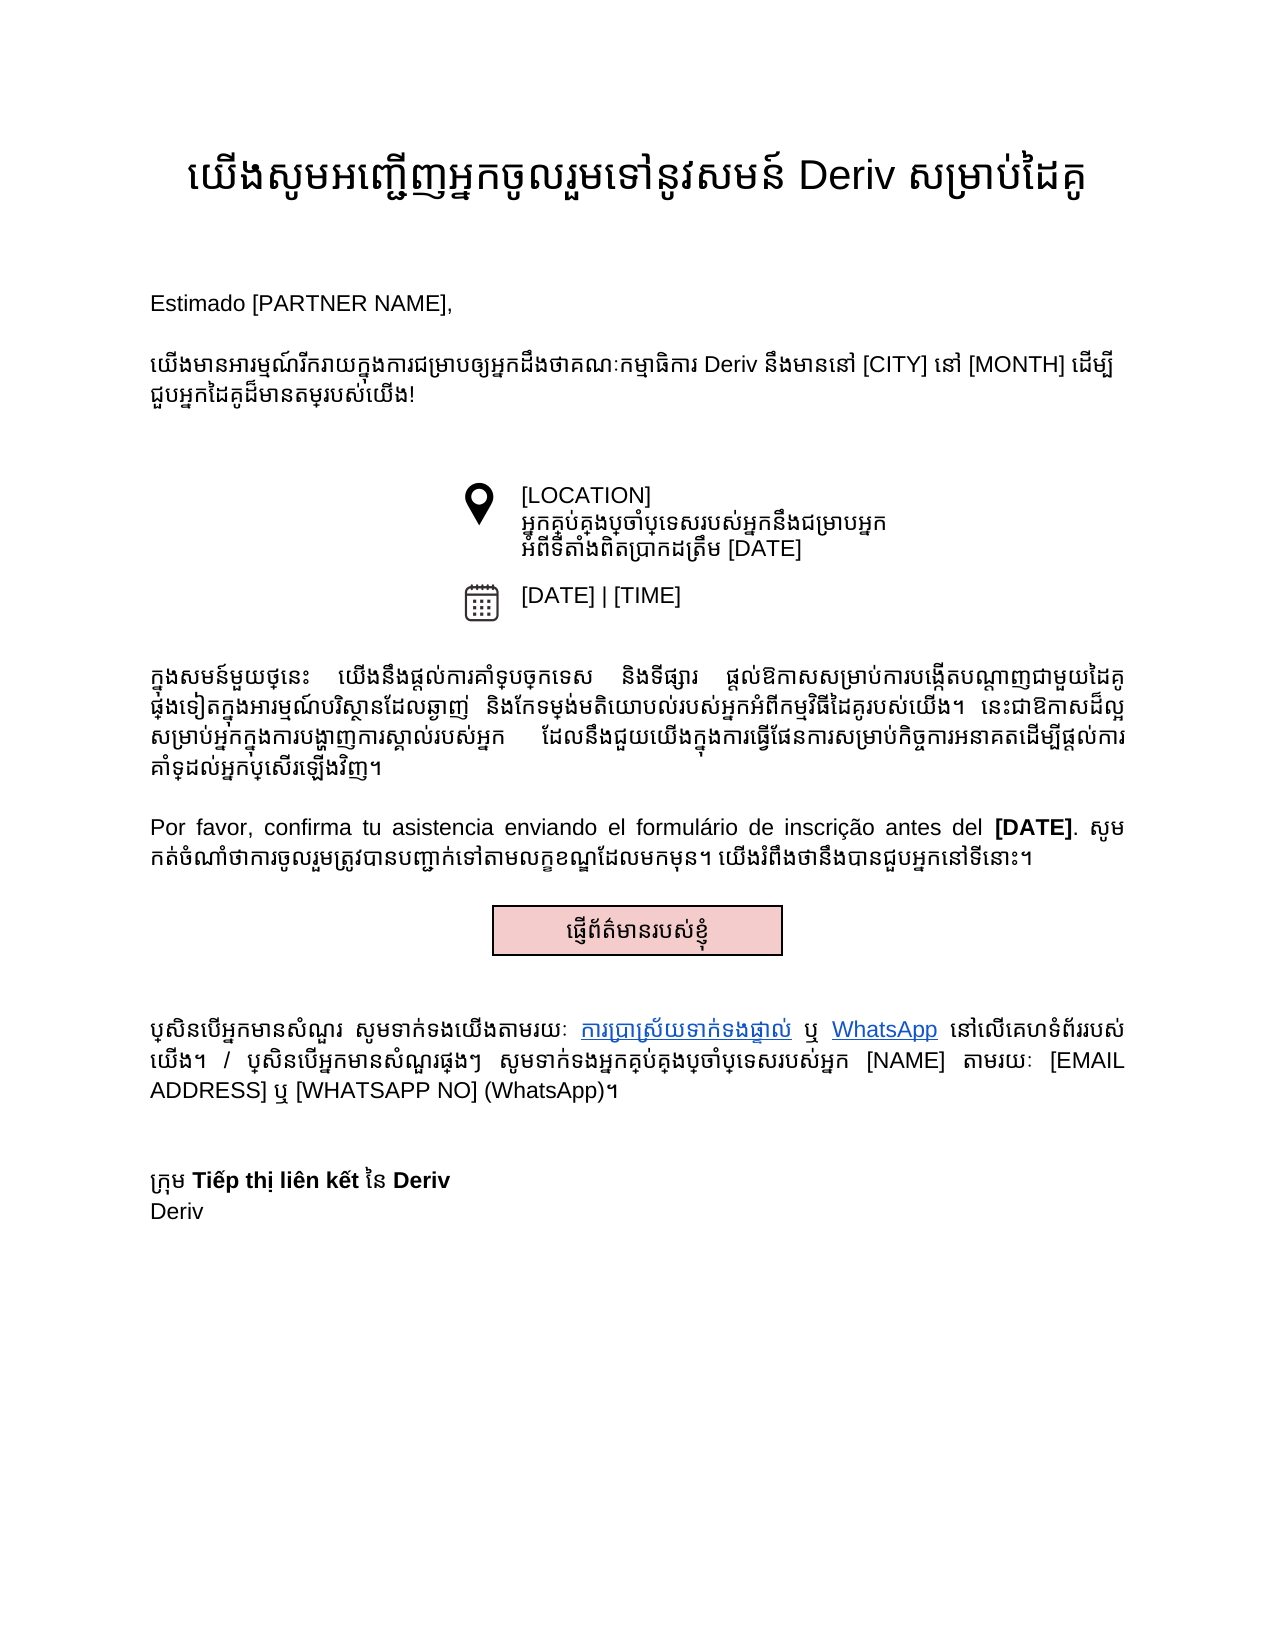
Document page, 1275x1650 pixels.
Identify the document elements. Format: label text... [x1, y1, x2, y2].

text Por favor, confirma tu asistencia enviando el formulário de inscrição antes del [DATE]. សូមកត់ចំណាំថាការចូលរួមត្រូវបានបញ្ជាក់ទៅតាមលក្ខខណ្ឌដែលមកមុន។ យើងរំពឹងថានឹងបានជួបអ្នកនៅទីនោះ។ [150, 814, 1125, 871]
table_header [LOCATION] អ្នកគ្រប់គ្រងប្រចាំប្រទេសរបស់អ្នកនឹងជម្រាបអ្នកអំពីទីតាំងពិតប្រាកដត្រឹម [DATE] [511, 472, 922, 572]
table_header ផ្ញើព័ត៌មានរបស់ខ្ញុំ [494, 907, 781, 954]
text ប្រសិនបើអ្នកមានសំណួរ សូមទាក់ទងយើងតាមរយៈ ការប្រាស្រ័យទាក់ទងផ្ទាល់ ឬ WhatsApp នៅលើគេហទំព័ររបស់យើង។ / ប្រសិនបើអ្នកមានសំណួរផ្សេងៗ សូមទាក់ទងអ្នកគ្រប់គ្រងប្រចាំប្រទេសរបស់អ្នក [NAME] តាមរយៈ [EMAIL ADDRESS] ឬ [WHATSAPP NO] (WhatsApp)។ [150, 1016, 1125, 1103]
text ក្រុម Tiếp thị liên kết នៃ Deriv [150, 1167, 1125, 1194]
table_cell [436, 572, 511, 633]
table_header [436, 472, 511, 572]
text យើងមានអារម្មណ៍រីករាយក្នុងការជម្រាបឲ្យអ្នកដឹងថាគណៈកម្មាធិការ Deriv នឹងមាននៅ [CITY] នៅ [MONTH] ដើម្បីជួបអ្នកដៃគូដ៏មានតម្លៃរបស់យើង! [150, 351, 1125, 407]
text Estimado [PARTNER NAME], [150, 290, 1125, 317]
picture [462, 582, 501, 623]
text យើងសូមអញ្ជើញអ្នកចូលរួមទៅនូវសមន៍ Deriv សម្រាប់ដៃគូ [150, 150, 1125, 198]
picture [458, 482, 501, 527]
table_cell [DATE] | [TIME] [511, 572, 922, 633]
text Deriv [150, 1198, 1125, 1224]
text ក្នុងសមន៍មួយថ្ងៃនេះ យើងនឹងផ្តល់ការគាំទ្របច្ចេកទេស និងទីផ្សារ ផ្តល់ឱកាសសម្រាប់ការបង្កើតបណ្ដាញជាមួយដៃគូផ្សេងទៀតក្នុងអារម្មណ៍បរិស្ថានដែលឆ្ងាញ់ និងកែទម្រង់មតិយោបល់របស់អ្នកអំពីកម្មវិធីដៃគូរបស់យើង។ នេះជាឱកាសដ៏ល្អសម្រាប់អ្នកក្នុងការបង្ហាញការស្គាល់របស់អ្នក ដែលនឹងជួយយើងក្នុងការធ្វើផែនការសម្រាប់កិច្ចការអនាគតដើម្បីផ្តល់ការគាំទ្រដល់អ្នកប្រសើរឡើងវិញ។ [150, 663, 1125, 780]
